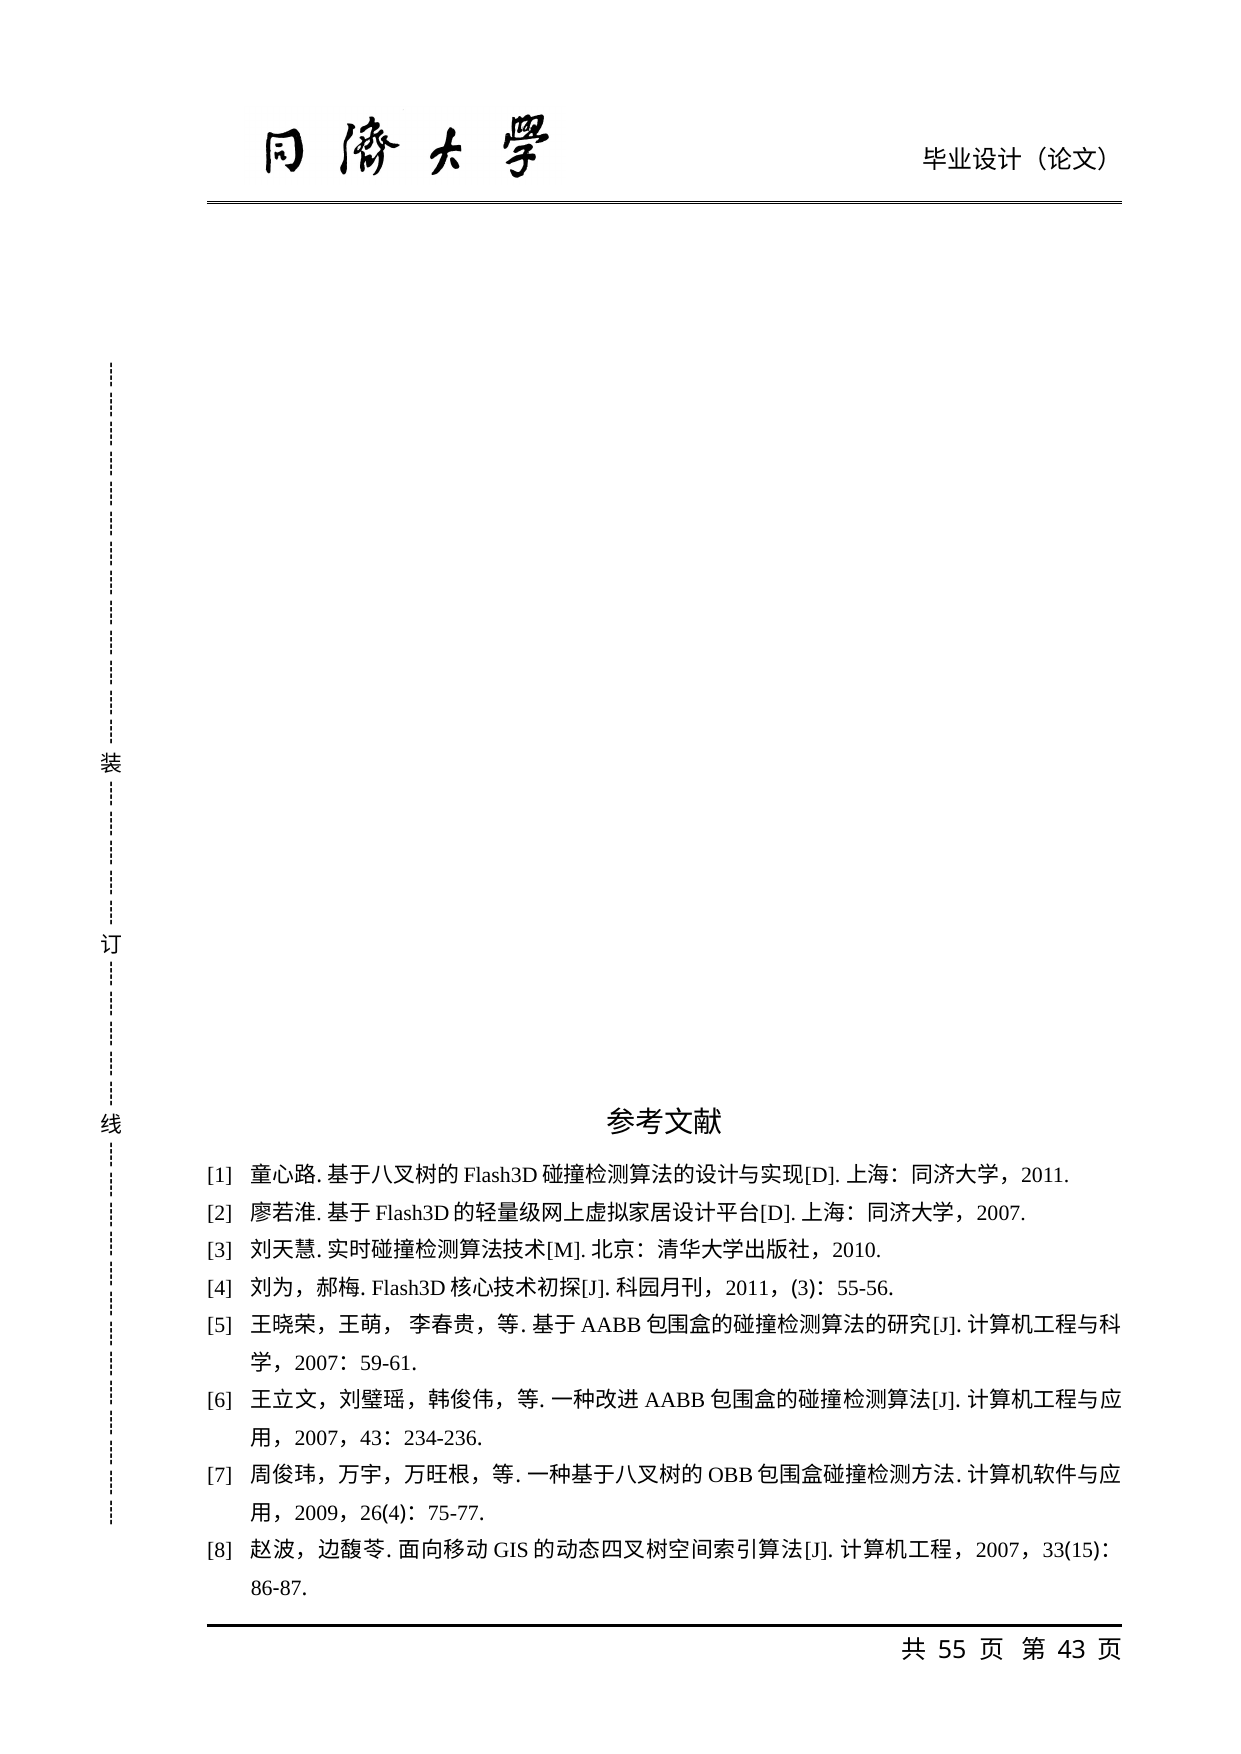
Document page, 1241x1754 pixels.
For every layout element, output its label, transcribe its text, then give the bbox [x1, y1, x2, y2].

list 刘天慧. 实时碰撞检测算法技术[M]. 北京：清华大学出版社，2010. [207, 1228, 1122, 1265]
list 赵波，边馥苓. 面向移动GIS的动态四叉树空间索引算法[J]. 计算机工程，2007，33(15)：86-87. [207, 1528, 1122, 1603]
list 刘为，郝梅. Flash3D核心技术初探[J]. 科园月刊，2011，(3)：55-56. [207, 1265, 1122, 1303]
list 周俊玮，万宇，万旺根，等. 一种基于八叉树的OBB包围盒碰撞检测方法. 计算机软件与应用，2009，26(4)：75-77. [207, 1453, 1122, 1528]
subtitle 参考文献 [207, 1103, 1122, 1140]
list 王晓荣，王萌， 李春贵，等. 基于AABB包围盒的碰撞检测算法的研究[J]. 计算机工程与科学，2007：59-61. [207, 1303, 1122, 1378]
picture [244, 106, 567, 185]
list 童心路. 基于八叉树的Flash3D碰撞检测算法的设计与实现[D]. 上海：同济大学，2011. [207, 1153, 1122, 1190]
list 廖若淮. 基于Flash3D的轻量级网上虚拟家居设计平台[D]. 上海：同济大学，2007. [207, 1190, 1122, 1228]
list 王立文，刘璧瑶，韩俊伟，等. 一种改进AABB包围盒的碰撞检测算法[J]. 计算机工程与应用，2007，43：234-236. [207, 1378, 1122, 1453]
